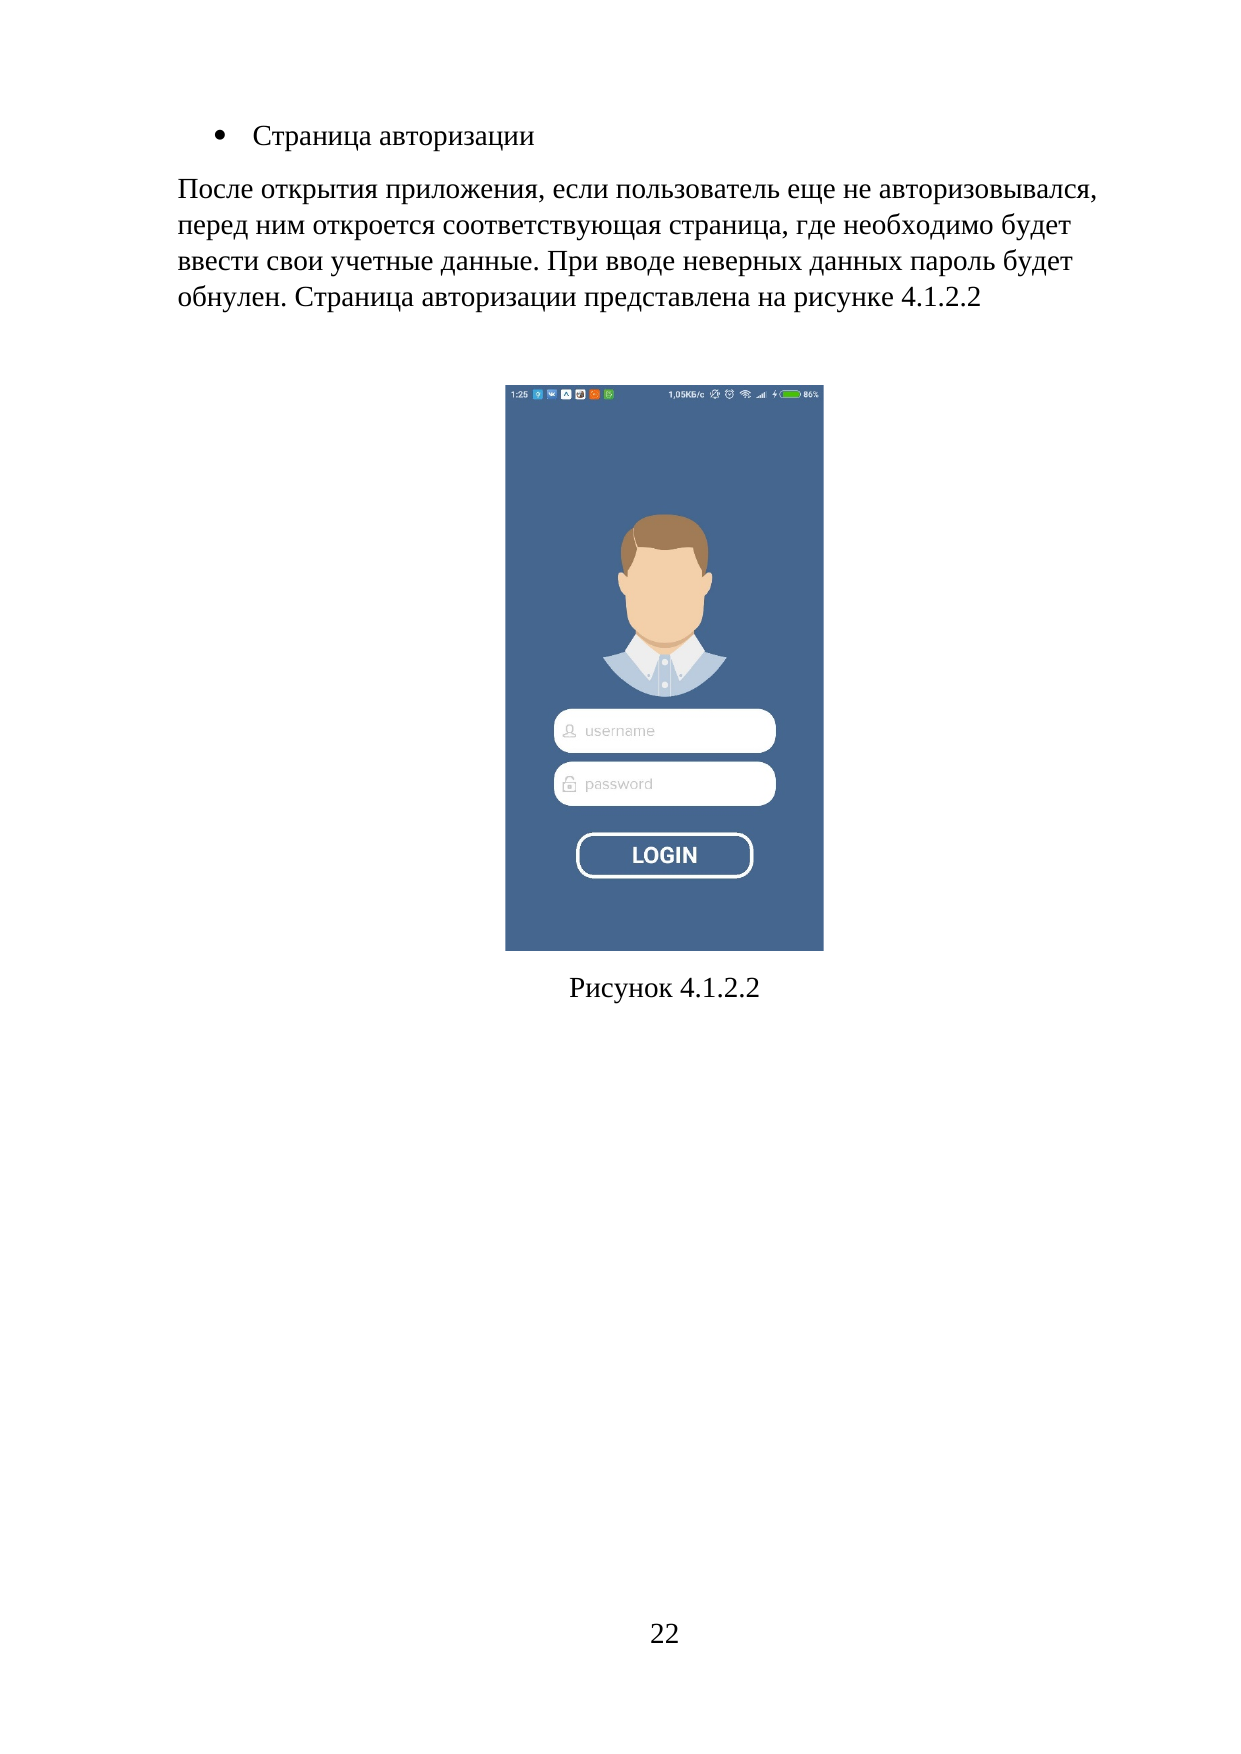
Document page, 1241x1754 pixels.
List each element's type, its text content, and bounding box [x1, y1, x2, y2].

list Страница авторизации [215, 118, 1152, 152]
text Рисунок 4.1.2.2 [177, 970, 1152, 1003]
text После открытия приложения, если пользователь еще не авторизовывался, перед ним откроется соответствующая страница, где необходимо будет ввести свои учетные данные. При вводе неверных данных пароль будет обнулен. Страница авторизации представлена на рисунке 4.1.2.2 [177, 171, 1152, 313]
picture [505, 385, 824, 951]
